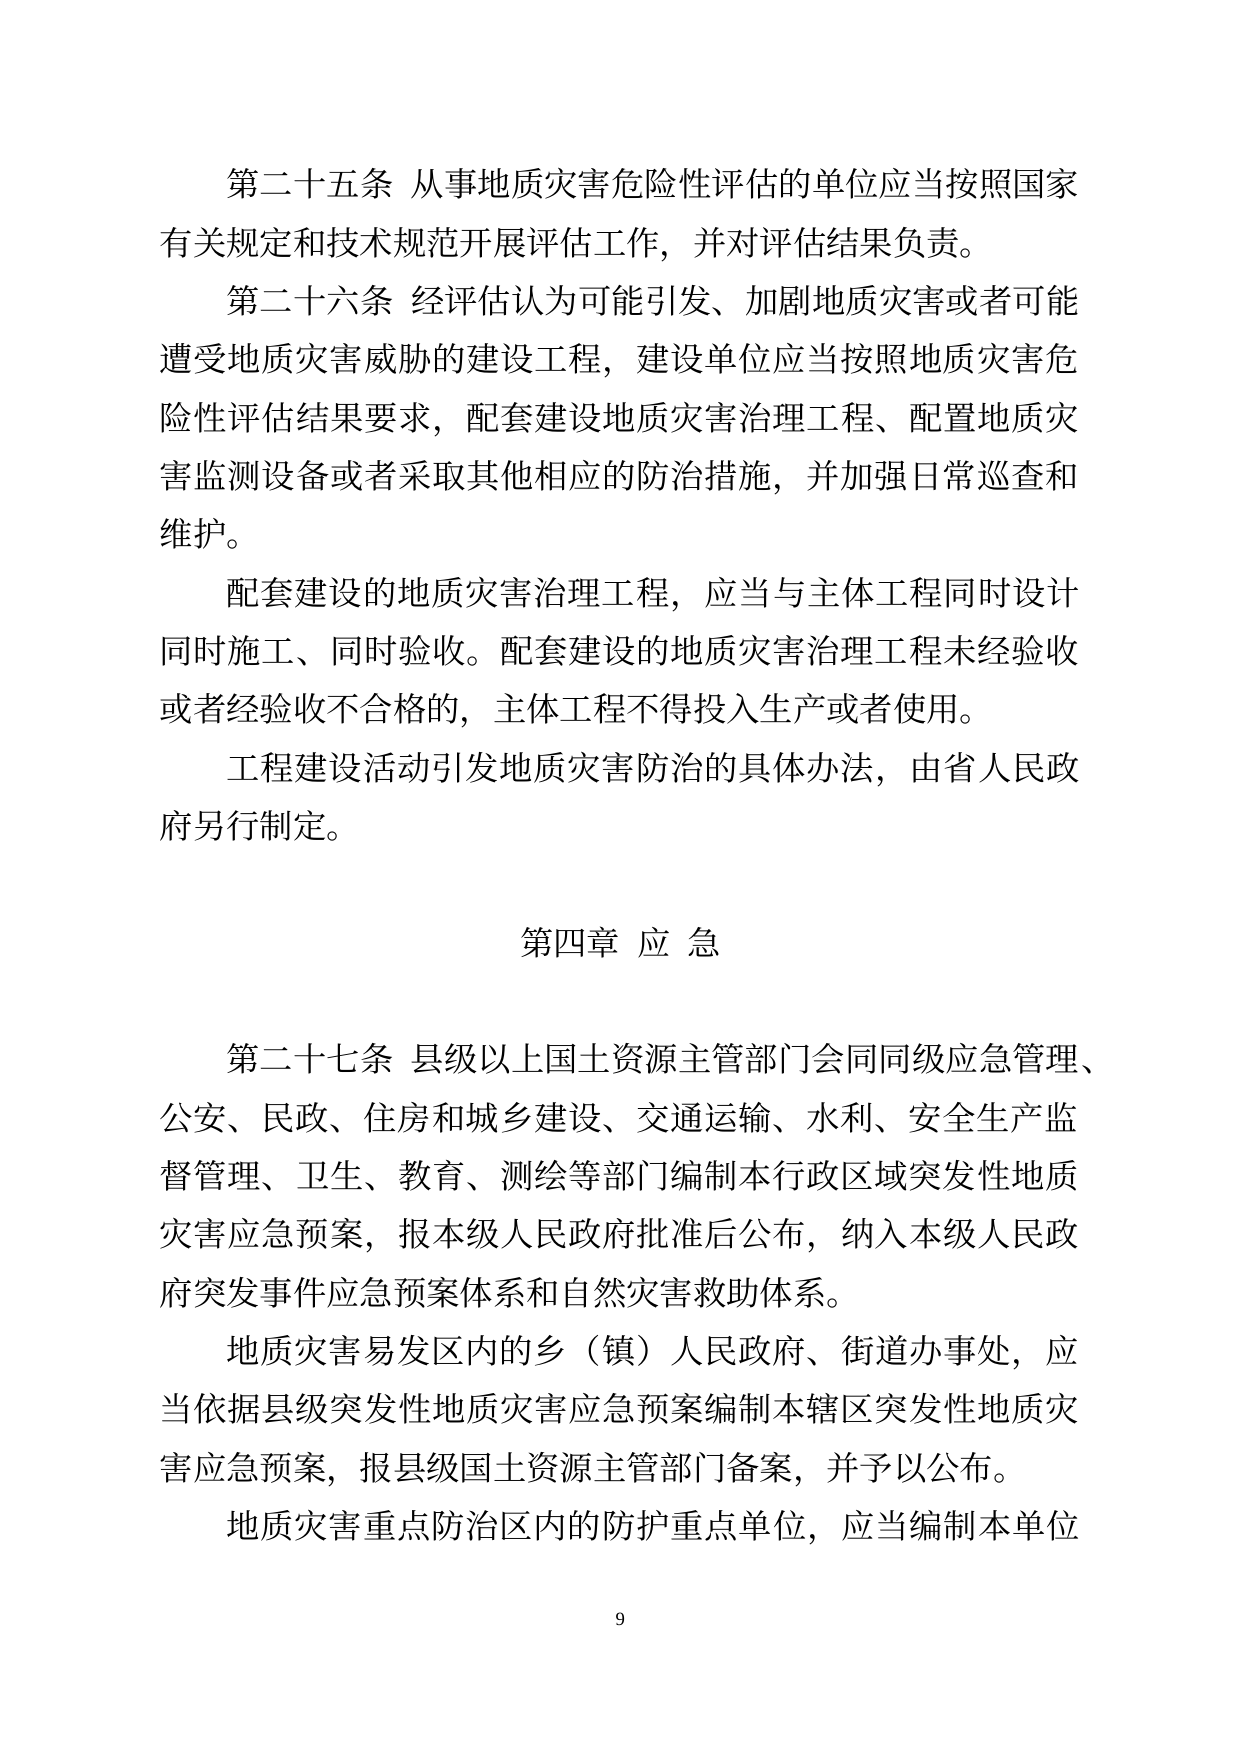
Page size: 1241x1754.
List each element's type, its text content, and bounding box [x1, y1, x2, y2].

text 地质灾害易发区内的乡（镇）人民政府、街道办事处，应当依据县级突发性地质灾害应急预案编制本辖区突发性地质灾害应急预案，报县级国土资源主管部门备案，并予以公布。 [159, 1317, 1081, 1492]
text 工程建设活动引发地质灾害防治的具体办法，由省人民政府另行制定。 [159, 733, 1081, 850]
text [159, 1492, 1081, 1550]
text 配套建设的地质灾害治理工程，应当与主体工程同时设计、同时施工、同时验收。配套建设的地质灾害治理工程未经验收或者经验收不合格的，主体工程不得投入生产或者使用。 [159, 558, 1081, 733]
text 第四章 应 急 [159, 908, 1081, 967]
text 第二十五条 从事地质灾害危险性评估的单位应当按照国家有关规定和技术规范开展评估工作，并对评估结果负责。 [159, 150, 1081, 267]
text 第二十七条 县级以上国土资源主管部门会同同级应急管理、公安、民政、住房和城乡建设、交通运输、水利、安全生产监督管理、卫生、教育、测绘等部门编制本行政区域突发性地质灾害应急预案，报本级人民政府批准后公布，纳入本级人民政府突发事件应急预案体系和自然灾害救助体系。 [159, 1025, 1081, 1317]
text 第二十六条 经评估认为可能引发、加剧地质灾害或者可能遭受地质灾害威胁的建设工程，建设单位应当按照地质灾害危险性评估结果要求，配套建设地质灾害治理工程、配置地质灾害监测设备或者采取其他相应的防治措施，并加强日常巡查和维护。 [159, 267, 1081, 558]
